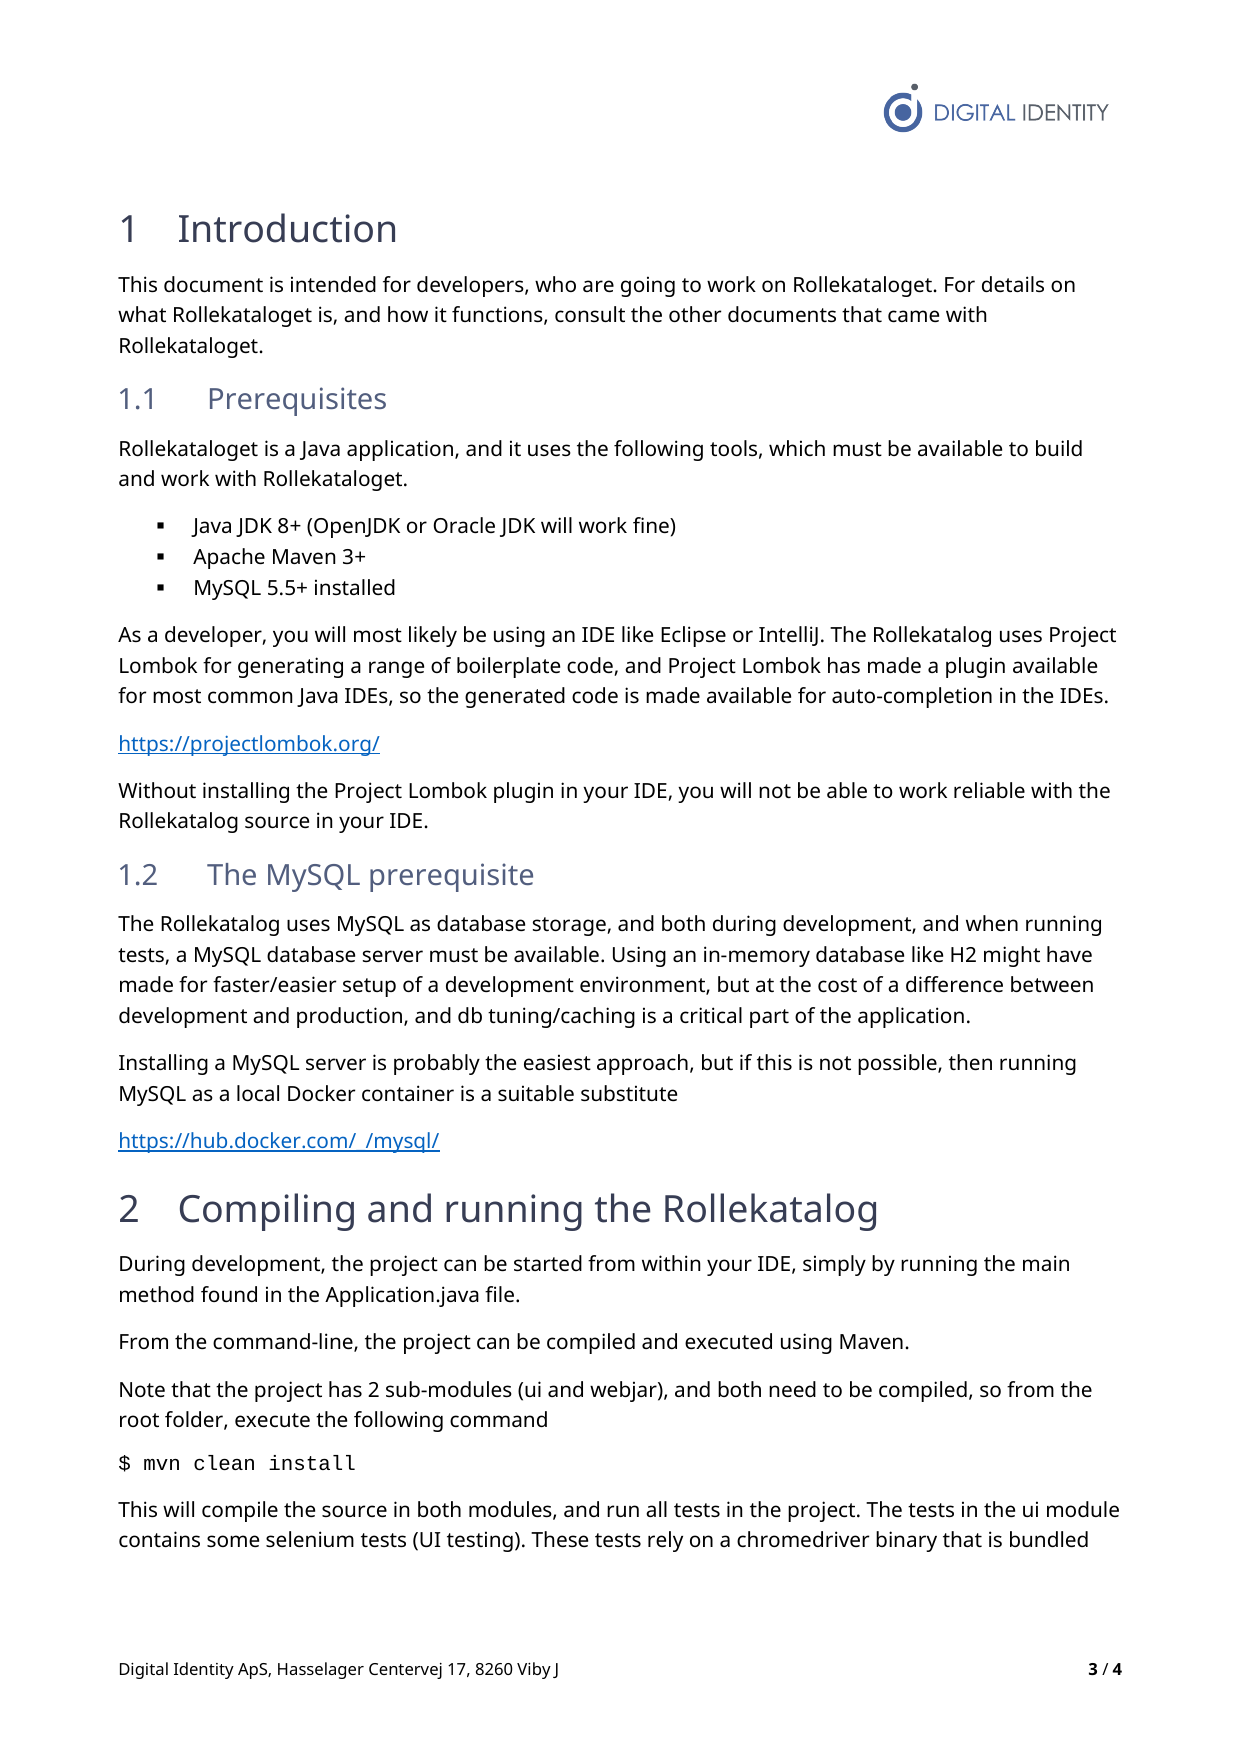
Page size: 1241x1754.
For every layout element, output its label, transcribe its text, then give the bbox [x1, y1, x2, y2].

text Installing a MySQL server is probably the easiest approach, but if this is not possible, then running MySQL as a local Docker container is a suitable substitute [118, 1048, 1122, 1107]
list Apache Maven 3+ [156, 542, 1122, 571]
picture [864, 73, 1123, 145]
text Note that the project has 2 sub-modules (ui and webjar), and both need to be compiled, so from the root folder, execute the following command [118, 1375, 1122, 1434]
text Without installing the Project Lombok plugin in your IDE, you will not be able to work reliable with the Rollekatalog source in your IDE. [118, 776, 1122, 835]
list Java JDK 8+ (OpenJDK or Oracle JDK will work fine) [156, 512, 1122, 540]
text This document is intended for developers, who are going to work on Rollekataloget. For details on what Rollekataloget is, and how it functions, consult the other documents that came with Rollekataloget. [118, 270, 1122, 359]
subtitle The MySQL prerequisite [117, 854, 1122, 893]
list MySQL 5.5+ installed [156, 573, 1122, 601]
text As a developer, you will most likely be using an IDE like Eclipse or IntelliJ. The Rollekatalog uses Project Lombok for generating a range of boilerplate code, and Project Lombok has made a plugin available for most common Java IDEs, so the generated code is made available for auto-completion in the IDEs. [118, 620, 1122, 710]
text https://hub.docker.com/_/mysql/ [118, 1126, 1122, 1155]
subtitle Prerequisites [117, 378, 1122, 418]
text The Rollekatalog uses MySQL as database storage, and both during development, and when running tests, a MySQL database server must be available. Using an in-memory database like H2 might have made for faster/easier setup of a development environment, but at the cost of a difference between development and production, and db tuning/caching is a critical part of the application. [118, 909, 1122, 1029]
text https://projectlombok.org/ [118, 729, 1122, 757]
text From the command-line, the project can be compiled and executed using Maven. [118, 1327, 1122, 1356]
text $ mvn clean install [118, 1453, 1122, 1476]
text During development, the project can be started from within your IDE, simply by running the main method found in the Application.java file. [118, 1249, 1122, 1308]
subtitle Introduction [118, 202, 1122, 253]
subtitle Compiling and running the Rollekatalog [118, 1182, 1122, 1233]
text Rollekataloget is a Java application, and it uses the following tools, which must be available to build and work with Rollekataloget. [118, 434, 1122, 493]
